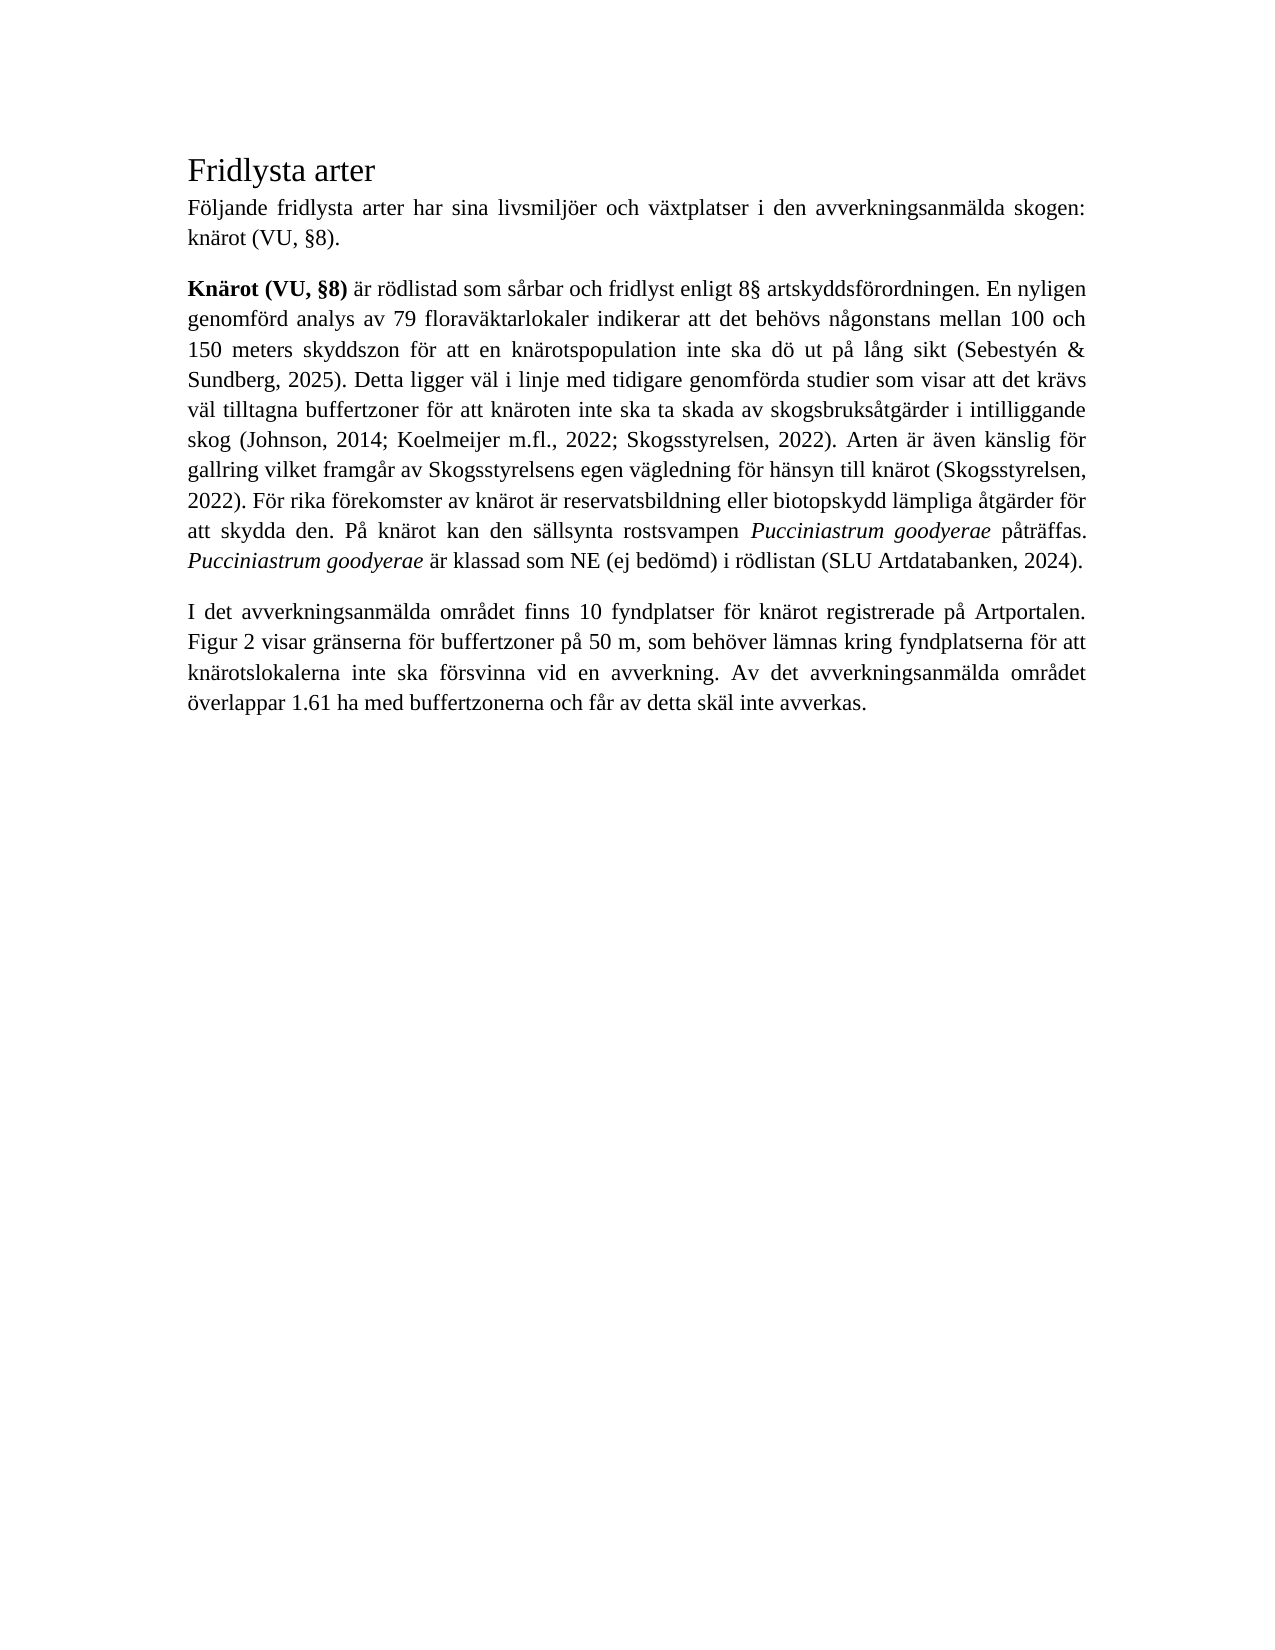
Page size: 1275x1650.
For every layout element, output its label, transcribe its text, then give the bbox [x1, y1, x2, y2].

text Knärot (VU, §8) är rödlistad som sårbar och fridlyst enligt 8§ artskyddsförordningen. En nyligen genomförd analys av 79 floraväktarlokaler indikerar att det behövs någonstans mellan 100 och 150 meters skyddszon för att en knärotspopulation inte ska dö ut på lång sikt (Sebestyén & Sundberg, 2025). Detta ligger väl i linje med tidigare genomförda studier som visar att det krävs väl tilltagna buffertzoner för att knäroten inte ska ta skada av skogsbruksåtgärder i intilliggande skog (Johnson, 2014; Koelmeijer m.fl., 2022; Skogsstyrelsen, 2022). Arten är även känslig för gallring vilket framgår av Skogsstyrelsens egen vägledning för hänsyn till knärot (Skogsstyrelsen, 2022). För rika förekomster av knärot är reservatsbildning eller biotopskydd lämpliga åtgärder för att skydda den. På knärot kan den sällsynta rostsvampen Pucciniastrum goodyerae påträffas. Pucciniastrum goodyerae är klassad som NE (ej bedömd) i rödlistan (SLU Artdatabanken, 2024). [187, 275, 1087, 573]
text I det avverkningsanmälda området finns 10 fyndplatser för knärot registrerade på Artportalen. Figur 2 visar gränserna för buffertzoner på 50 m, som behöver lämnas kring fyndplatserna för att knärotslokalerna inte ska försvinna vid en avverkning. Av det avverkningsanmälda området överlappar 1.61 ha med buffertzonerna och får av detta skäl inte avverkas. [187, 598, 1087, 715]
text Följande fridlysta arter har sina livsmiljöer och växtplatser i den avverkningsanmälda skogen: knärot (VU, §8). [187, 194, 1087, 251]
subtitle Fridlysta arter [187, 150, 1087, 188]
